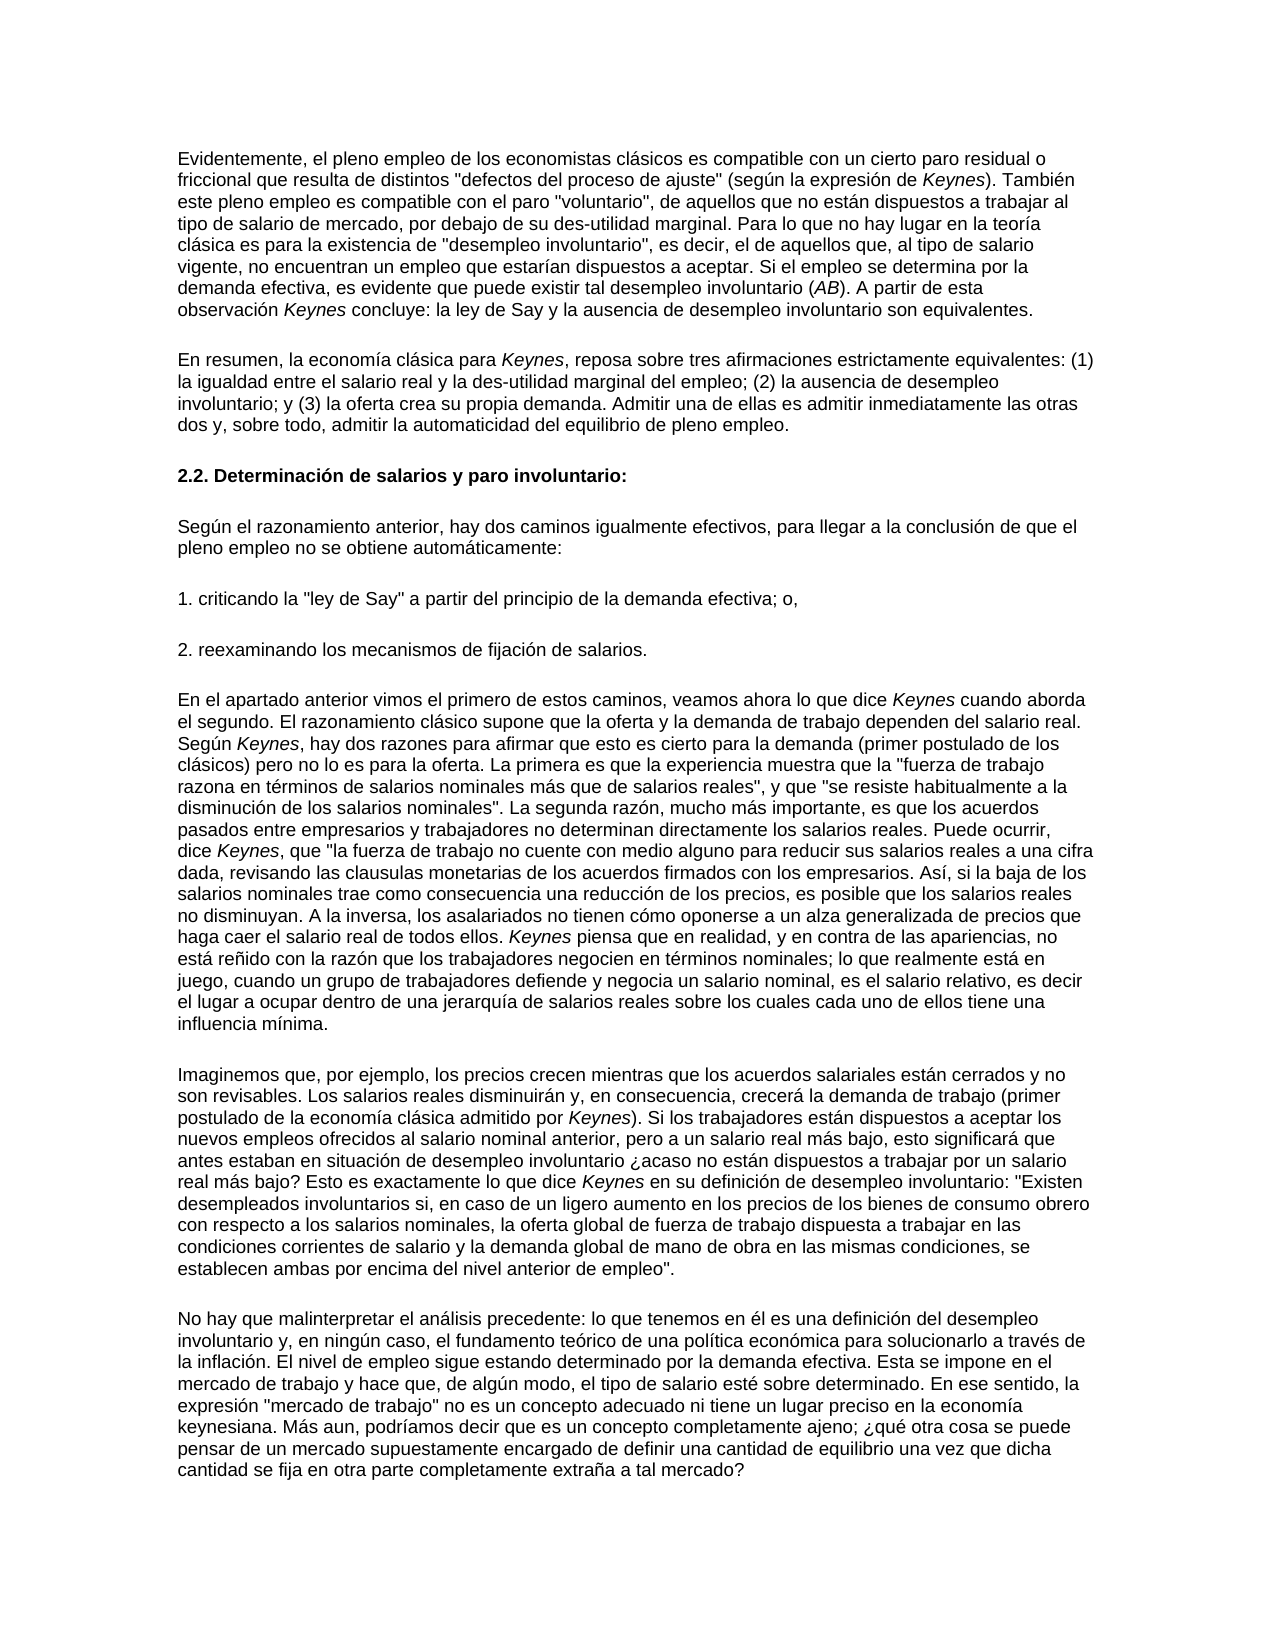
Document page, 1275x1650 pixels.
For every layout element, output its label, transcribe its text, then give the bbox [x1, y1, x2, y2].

text Evidentemente, el pleno empleo de los economistas clásicos es compatible con un cierto paro residual o friccional que resulta de distintos "defectos del proceso de ajuste" (según la expresión de Keynes). También este pleno empleo es compatible con el paro "voluntario", de aquellos que no están dispuestos a trabajar al tipo de salario de mercado, por debajo de su des-utilidad marginal. Para lo que no hay lugar en la teoría clásica es para la existencia de "desempleo involuntario", es decir, el de aquellos que, al tipo de salario vigente, no encuentran un empleo que estarían dispuestos a aceptar. Si el empleo se determina por la demanda efectiva, es evidente que puede existir tal desempleo involuntario (AB). A partir de esta observación Keynes concluye: la ley de Say y la ausencia de desempleo involuntario son equivalentes. [177, 148, 1098, 320]
text En el apartado anterior vimos el primero de estos caminos, veamos ahora lo que dice Keynes cuando aborda el segundo. El razonamiento clásico supone que la oferta y la demanda de trabajo dependen del salario real. Según Keynes, hay dos razones para afirmar que esto es cierto para la demanda (primer postulado de los clásicos) pero no lo es para la oferta. La primera es que la experiencia muestra que la "fuerza de trabajo razona en términos de salarios nominales más que de salarios reales", y que "se resiste habitualmente a la disminución de los salarios nominales". La segunda razón, mucho más importante, es que los acuerdos pasados entre empresarios y trabajadores no determinan directamente los salarios reales. Puede ocurrir, dice Keynes, que "la fuerza de trabajo no cuente con medio alguno para reducir sus salarios reales a una cifra dada, revisando las clausulas monetarias de los acuerdos firmados con los empresarios. Así, si la baja de los salarios nominales trae como consecuencia una reducción de los precios, es posible que los salarios reales no disminuyan. A la inversa, los asalariados no tienen cómo oponerse a un alza generalizada de precios que haga caer el salario real de todos ellos. Keynes piensa que en realidad, y en contra de las apariencias, no está reñido con la razón que los trabajadores negocien en términos nominales; lo que realmente está en juego, cuando un grupo de trabajadores defiende y negocia un salario nominal, es el salario relativo, es decir el lugar a ocupar dentro de una jerarquía de salarios reales sobre los cuales cada uno de ellos tiene una influencia mínima. [177, 689, 1098, 1034]
text Según el razonamiento anterior, hay dos caminos igualmente efectivos, para llegar a la conclusión de que el pleno empleo no se obtiene automáticamente: [177, 515, 1098, 558]
text En resumen, la economía clásica para Keynes, reposa sobre tres afirmaciones estrictamente equivalentes: (1) la igualdad entre el salario real y la des-utilidad marginal del empleo; (2) la ausencia de desempleo involuntario; y (3) la oferta crea su propia demanda. Admitir una de ellas es admitir inmediatamente las otras dos y, sobre todo, admitir la automaticidad del equilibrio de pleno empleo. [177, 349, 1098, 436]
text No hay que malinterpretar el análisis precedente: lo que tenemos en él es una definición del desempleo involuntario y, en ningún caso, el fundamento teórico de una política económica para solucionarlo a través de la inflación. El nivel de empleo sigue estando determinado por la demanda efectiva. Esta se impone en el mercado de trabajo y hace que, de algún modo, el tipo de salario esté sobre determinado. En ese sentido, la expresión "mercado de trabajo" no es un concepto adecuado ni tiene un lugar preciso en la economía keynesiana. Más aun, podríamos decir que es un concepto completamente ajeno; ¿qué otra cosa se puede pensar de un mercado supuestamente encargado de definir una cantidad de equilibrio una vez que dicha cantidad se fija en otra parte completamente extraña a tal mercado? [177, 1308, 1098, 1481]
text Imaginemos que, por ejemplo, los precios crecen mientras que los acuerdos salariales están cerrados y no son revisables. Los salarios reales disminuirán y, en consecuencia, crecerá la demanda de trabajo (primer postulado de la economía clásica admitido por Keynes). Si los trabajadores están dispuestos a aceptar los nuevos empleos ofrecidos al salario nominal anterior, pero a un salario real más bajo, esto significará que antes estaban en situación de desempleo involuntario ¿acaso no están dispuestos a trabajar por un salario real más bajo? Esto es exactamente lo que dice Keynes en su definición de desempleo involuntario: "Existen desempleados involuntarios si, en caso de un ligero aumento en los precios de los bienes de consumo obrero con respecto a los salarios nominales, la oferta global de fuerza de trabajo dispuesta a trabajar en las condiciones corrientes de salario y la demanda global de mano de obra en las mismas condiciones, se establecen ambas por encima del nivel anterior de empleo". [177, 1063, 1098, 1279]
text 1. criticando la "ley de Say" a partir del principio de la demanda efectiva; o, [177, 588, 1098, 609]
text 2. reexaminando los mecanismos de fijación de salarios. [177, 638, 1098, 660]
text 2.2. Determinación de salarios y paro involuntario: [177, 465, 1098, 486]
